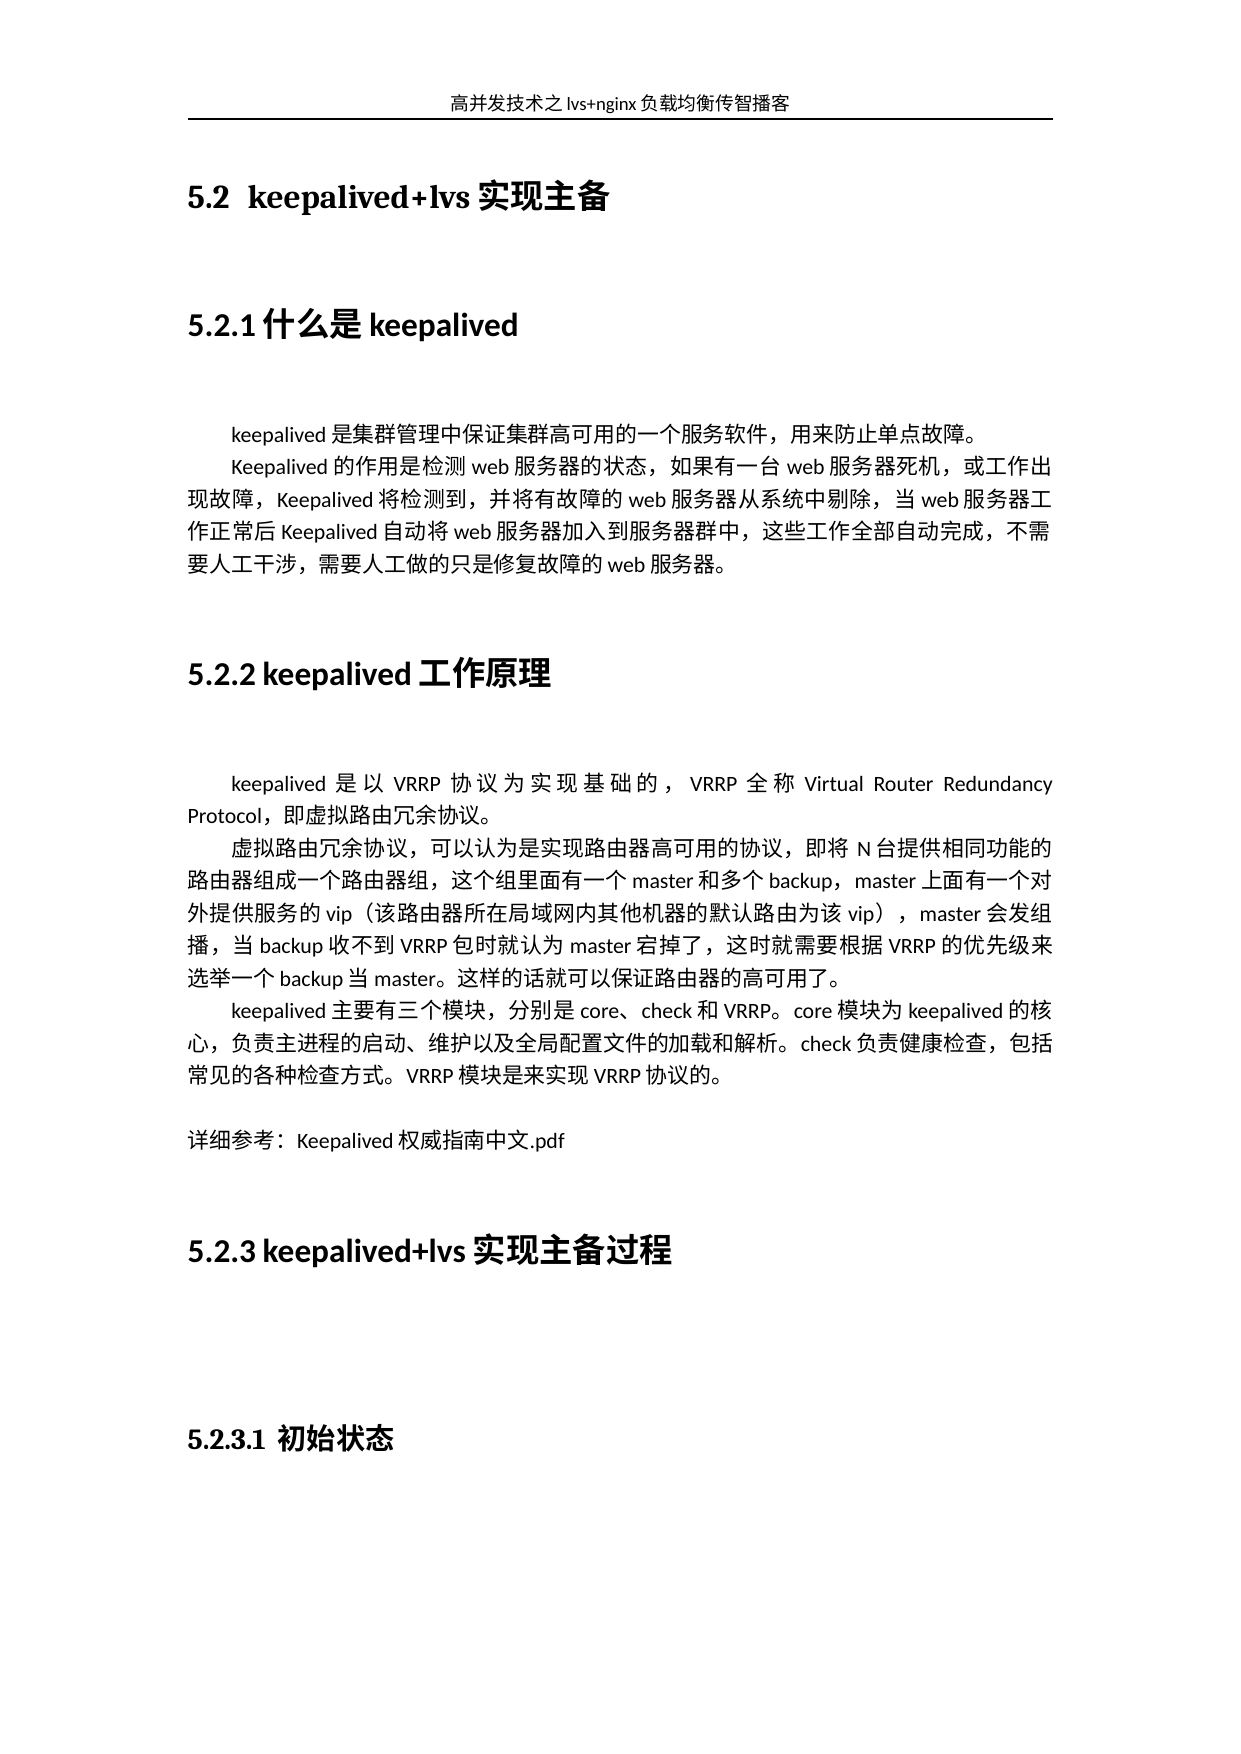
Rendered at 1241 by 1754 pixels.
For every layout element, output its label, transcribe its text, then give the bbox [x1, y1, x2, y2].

text 详细参考：Keepalived权威指南中文.pdf [187, 1123, 1053, 1156]
text keepalived是集群管理中保证集群高可用的一个服务软件，用来防止单点故障。 [187, 416, 1053, 449]
subtitle keepalived+lvs实现主备 [187, 162, 1053, 227]
subtitle 什么是keepalived [187, 289, 1053, 354]
subtitle keepalived+lvs实现主备过程 [187, 1215, 1053, 1280]
text Keepalived的作用是检测web服务器的状态，如果有一台web服务器死机，或工作出现故障，Keepalived将检测到，并将有故障的web服务器从系统中剔除，当web服务器工作正常后Keepalived自动将web服务器加入到服务器群中，这些工作全部自动完成，不需要人工干涉，需要人工做的只是修复故障的web服务器。 [187, 449, 1053, 579]
text keepalived是以VRRP协议为实现基础的，VRRP全称Virtual Router Redundancy Protocol，即虚拟路由冗余协议。 [187, 766, 1053, 831]
subtitle keepalived工作原理 [187, 638, 1053, 703]
text keepalived主要有三个模块，分别是core、check和VRRP。core模块为keepalived的核心，负责主进程的启动、维护以及全局配置文件的加载和解析。check负责健康检查，包括常见的各种检查方式。VRRP模块是来实现VRRP协议的。 [187, 993, 1053, 1091]
text 虚拟路由冗余协议，可以认为是实现路由器高可用的协议，即将N台提供相同功能的路由器组成一个路由器组，这个组里面有一个master和多个backup，master上面有一个对外提供服务的vip（该路由器所在局域网内其他机器的默认路由为该vip），master会发组播，当backup收不到VRRP包时就认为master宕掉了，这时就需要根据VRRP的优先级来选举一个backup当master。这样的话就可以保证路由器的高可用了。 [187, 831, 1053, 993]
subtitle 初始状态 [187, 1404, 1053, 1469]
